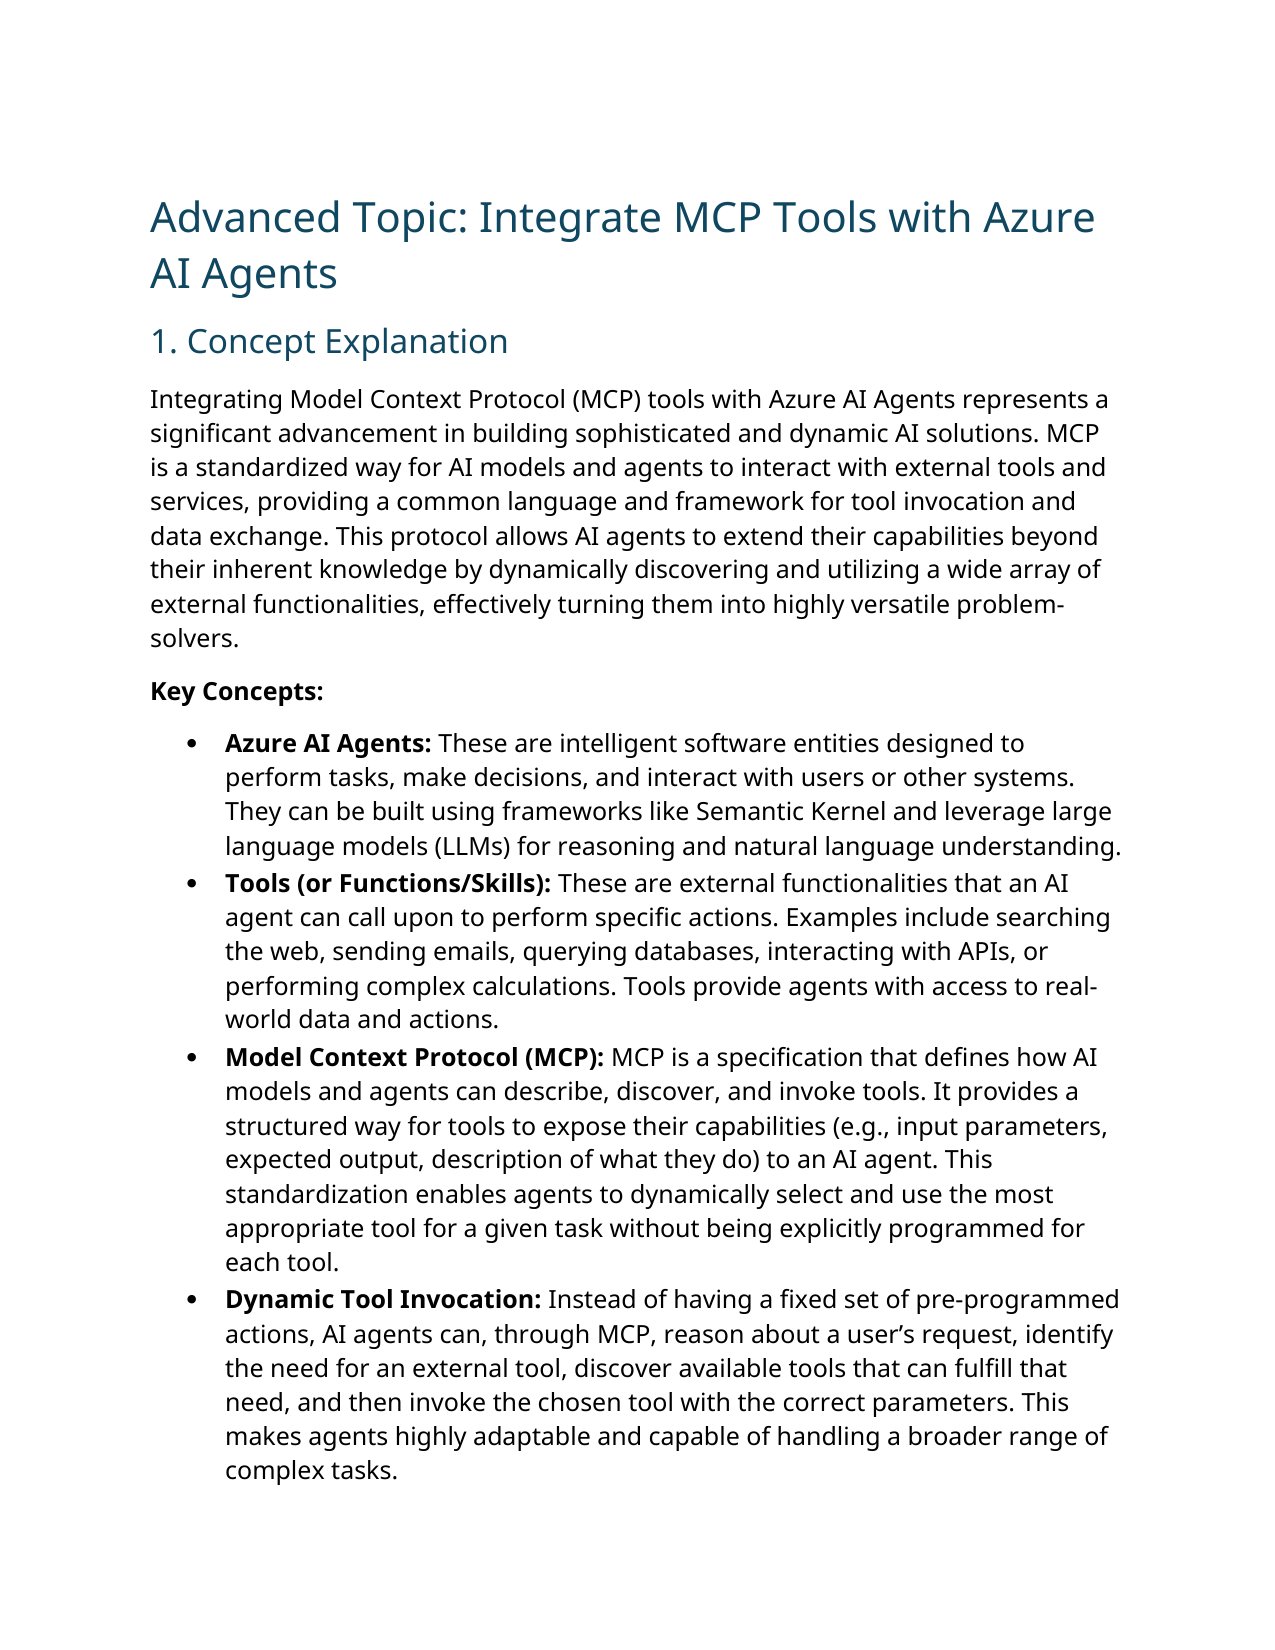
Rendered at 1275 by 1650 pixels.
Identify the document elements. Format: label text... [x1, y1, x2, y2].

text Key Concepts: [150, 673, 1125, 707]
list Tools (or Functions/Skills): These are external functionalities that an AI agent can call upon to perform specific actions. Examples include searching the web, sending emails, querying databases, interacting with APIs, or performing complex calculations. Tools provide agents with access to real-world data and actions. [187, 866, 1125, 1036]
text Integrating Model Context Protocol (MCP) tools with Azure AI Agents represents a significant advancement in building sophisticated and dynamic AI solutions. MCP is a standardized way for AI models and agents to interact with external tools and services, providing a common language and framework for tool invocation and data exchange. This protocol allows AI agents to extend their capabilities beyond their inherent knowledge by dynamically discovering and utilizing a wide array of external functionalities, effectively turning them into highly versatile problem-solvers. [150, 382, 1125, 654]
subtitle Advanced Topic: Integrate MCP Tools with Azure AI Agents [150, 187, 1125, 301]
subtitle 1. Concept Explanation [150, 318, 1125, 363]
list Azure AI Agents: These are intelligent software entities designed to perform tasks, make decisions, and interact with users or other systems. They can be built using frameworks like Semantic Kernel and leverage large language models (LLMs) for reasoning and natural language understanding. [187, 726, 1125, 862]
list Dynamic Tool Invocation: Instead of having a fixed set of pre-programmed actions, AI agents can, through MCP, reason about a user’s request, identify the need for an external tool, discover available tools that can fulfill that need, and then invoke the chosen tool with the correct parameters. This makes agents highly adaptable and capable of handling a broader range of complex tasks. [187, 1282, 1125, 1487]
list Model Context Protocol (MCP): MCP is a specification that defines how AI models and agents can describe, discover, and invoke tools. It provides a structured way for tools to expose their capabilities (e.g., input parameters, expected output, description of what they do) to an AI agent. This standardization enables agents to dynamically select and use the most appropriate tool for a given task without being explicitly programmed for each tool. [187, 1040, 1125, 1278]
